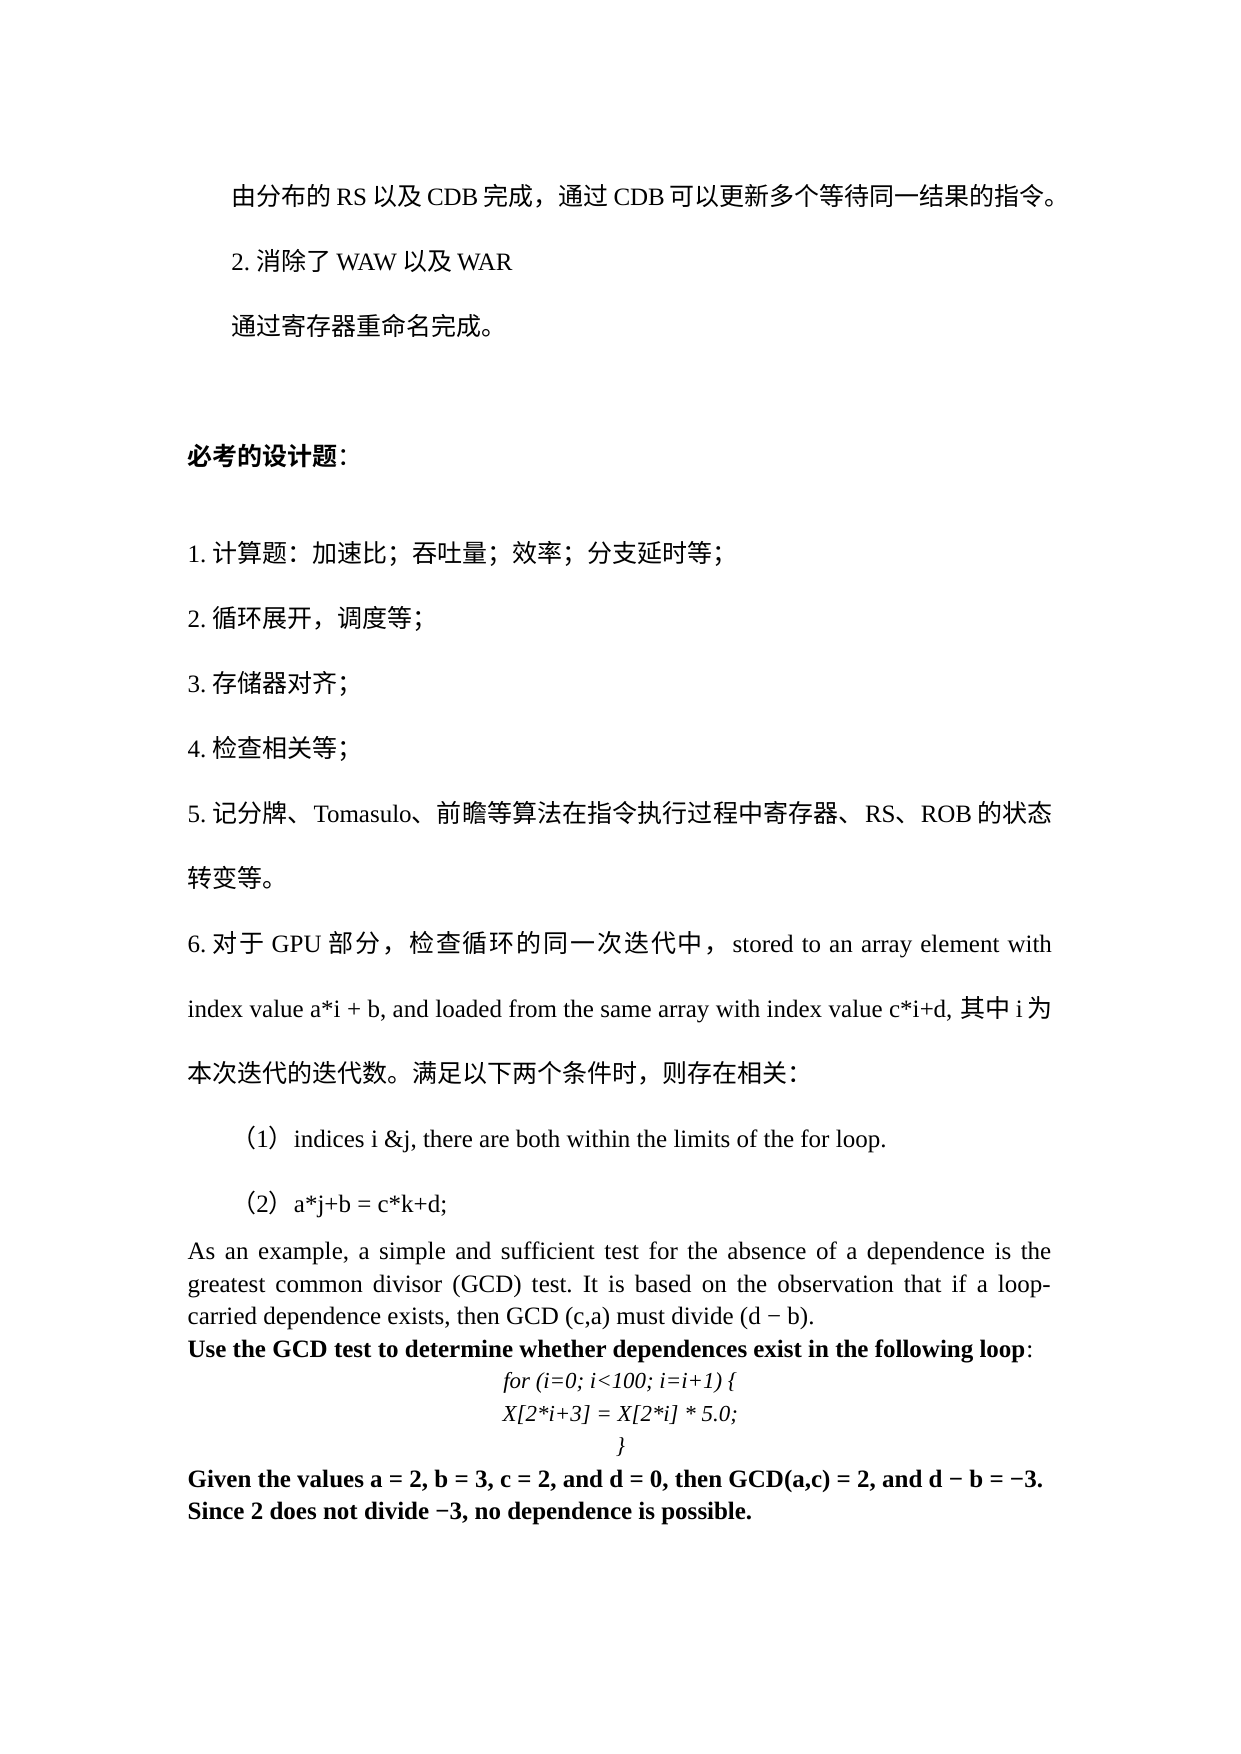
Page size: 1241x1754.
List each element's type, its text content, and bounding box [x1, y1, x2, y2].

list for (i=0; i<100; i=i+1) { [187, 1364, 1053, 1397]
list 循环展开，调度等； [187, 584, 1053, 649]
list X[2*i+3] = X[2*i] * 5.0; [187, 1397, 1053, 1429]
list } [187, 1429, 1053, 1462]
list 记分牌、Tomasulo、前瞻等算法在指令执行过程中寄存器、RS、ROB的状态转变等。 [187, 779, 1053, 909]
list 计算题：加速比；吞吐量；效率；分支延时等； [187, 519, 1053, 584]
list 通过寄存器重命名完成。 [187, 292, 1053, 357]
list 由分布的RS以及CDB完成，通过CDB可以更新多个等待同一结果的指令。 [187, 162, 1053, 227]
list Since 2 does not divide −3, no dependence is possible. [187, 1494, 1053, 1527]
list Given the values a = 2, b = 3, c = 2, and d = 0, then GCD(a,c) = 2, and d − b = −3. [187, 1462, 1053, 1494]
list 消除了WAW以及WAR [187, 227, 1053, 292]
list As an example, a simple and sufficient test for the absence of a dependence is the greatest common divisor (GCD) test. It is based on the observation that if a loop-carried dependence exists, then GCD (c,a) must divide (d − b). [187, 1234, 1053, 1332]
list 存储器对齐； [187, 649, 1053, 714]
list 必考的设计题： [187, 422, 1053, 487]
list indices i &j, there are both within the limits of the for loop. [187, 1104, 1053, 1169]
list a*j+b = c*k+d; [187, 1169, 1053, 1234]
list Use the GCD test to determine whether dependences exist in the following loop: [187, 1332, 1053, 1364]
list 对于GPU部分，检查循环的同一次迭代中，stored to an array element with index value a*i + b, and loaded from the same array with index value c*i+d, 其中i为本次迭代的迭代数。满足以下两个条件时，则存在相关： [187, 909, 1053, 1104]
list 检查相关等； [187, 714, 1053, 779]
